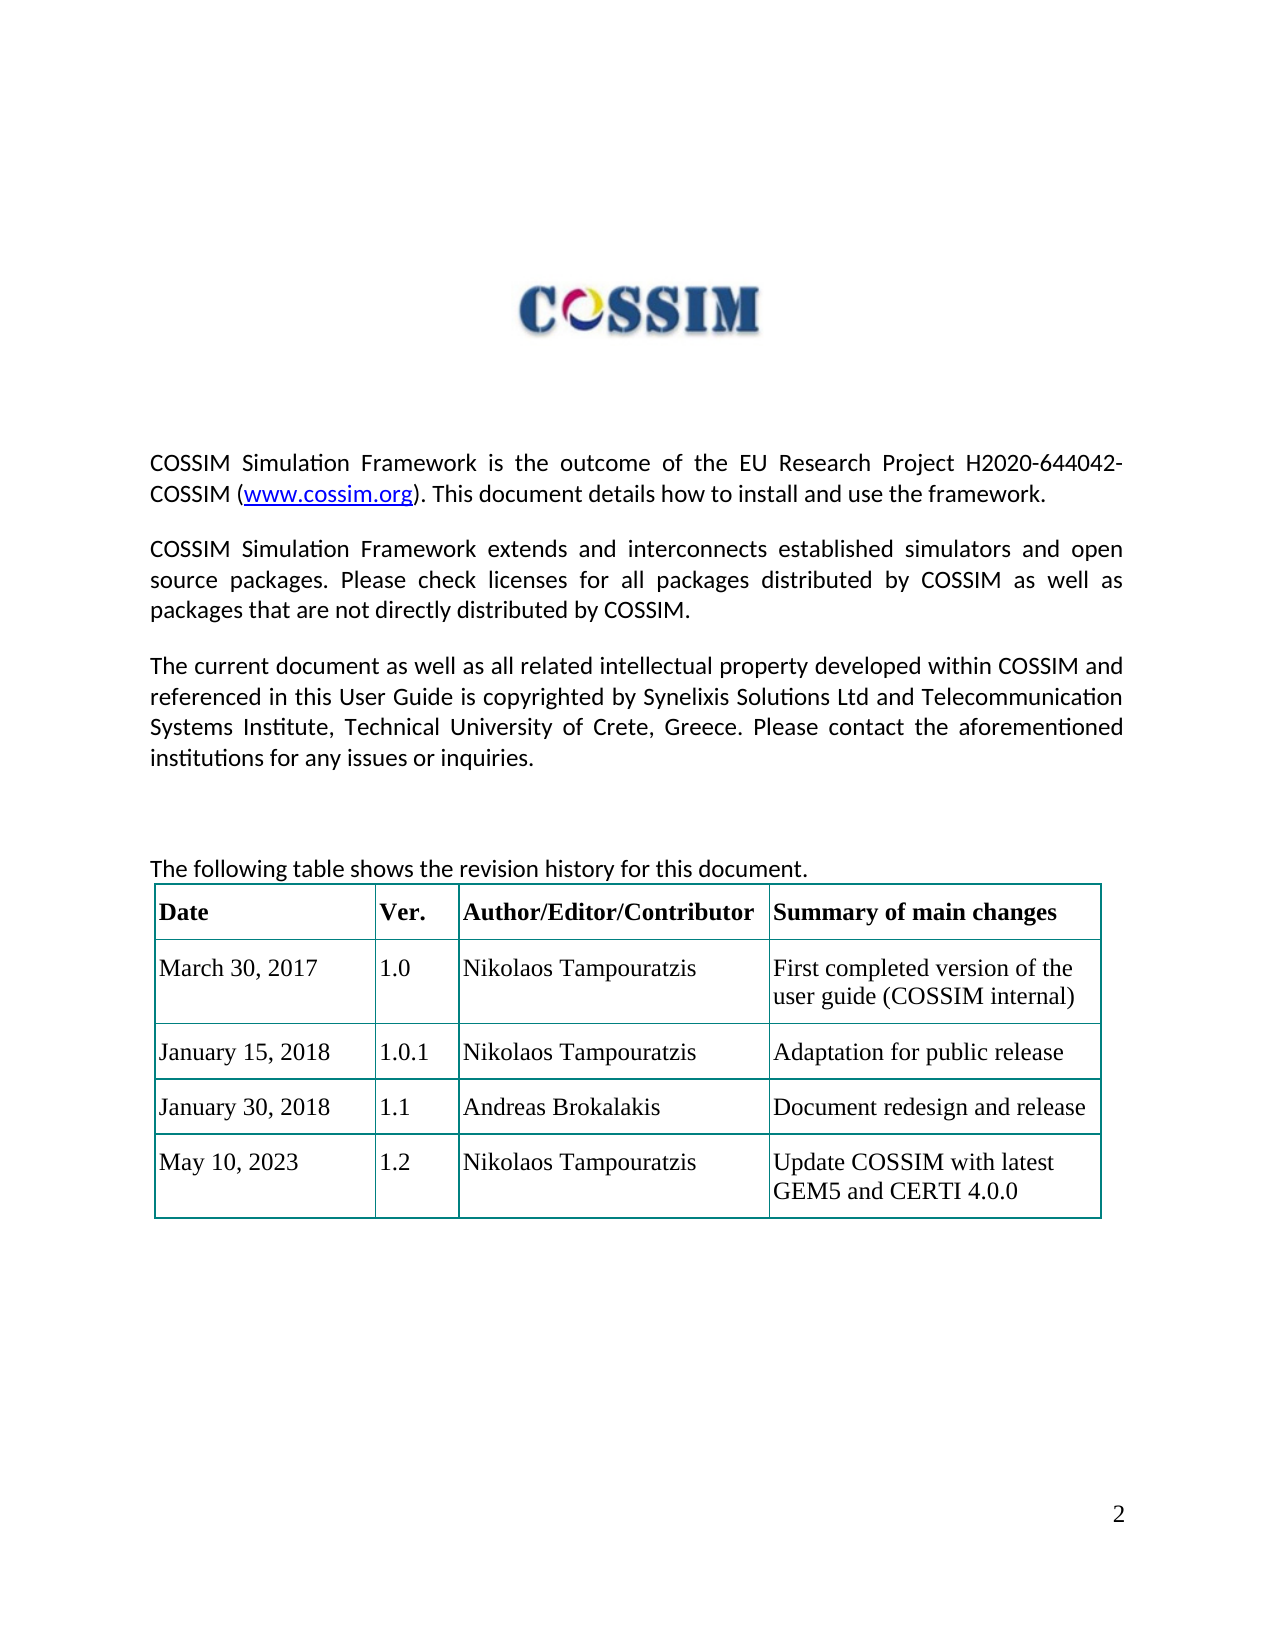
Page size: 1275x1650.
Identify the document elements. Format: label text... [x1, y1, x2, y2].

title The following table shows the revision history for this document. [150, 853, 1125, 883]
table_cell First completed version of the user guide (COSSIM internal) [770, 940, 1100, 1023]
table_header Ver. [376, 885, 458, 938]
title COSSIM Simulation Framework extends and interconnects established simulators and open source packages. Please check licenses for all packages distributed by COSSIM as well as packages that are not directly distributed by COSSIM. [150, 533, 1125, 625]
table_cell March 30, 2017 [156, 940, 375, 1023]
table_cell Nikolaos Tampouratzis [460, 1135, 769, 1217]
table_cell 1.0.1 [376, 1024, 458, 1078]
table_header Summary of main changes [770, 885, 1100, 938]
table_header Author/Editor/Contributor [460, 885, 769, 938]
table_cell Nikolaos Tampouratzis [460, 940, 769, 1023]
table_cell January 15, 2018 [156, 1024, 375, 1078]
table_cell Andreas Brokalakis [460, 1080, 769, 1133]
table_cell 1.0 [376, 940, 458, 1023]
table_cell May 10, 2023 [156, 1135, 375, 1217]
table_cell Document redesign and release [770, 1080, 1100, 1133]
table_cell Nikolaos Tampouratzis [460, 1024, 769, 1078]
picture [511, 264, 764, 354]
table_cell Adaptation for public release [770, 1024, 1100, 1078]
table_header Date [156, 885, 375, 938]
table_cell 1.2 [376, 1135, 458, 1217]
table_cell 1.1 [376, 1080, 458, 1133]
table_cell Update COSSIM with latest GEM5 and CERTI 4.0.0 [770, 1135, 1100, 1217]
title COSSIM Simulation Framework is the outcome of the EU Research Project H2020-644042-COSSIM (www.cossim.org). This document details how to install and use the framework. [150, 447, 1125, 508]
title The current document as well as all related intellectual property developed within COSSIM and referenced in this User Guide is copyrighted by Synelixis Solutions Ltd and Telecommunication Systems Institute, Technical University of Crete, Greece. Please contact the aforementioned institutions for any issues or inquiries. [150, 650, 1125, 772]
table_cell January 30, 2018 [156, 1080, 375, 1133]
